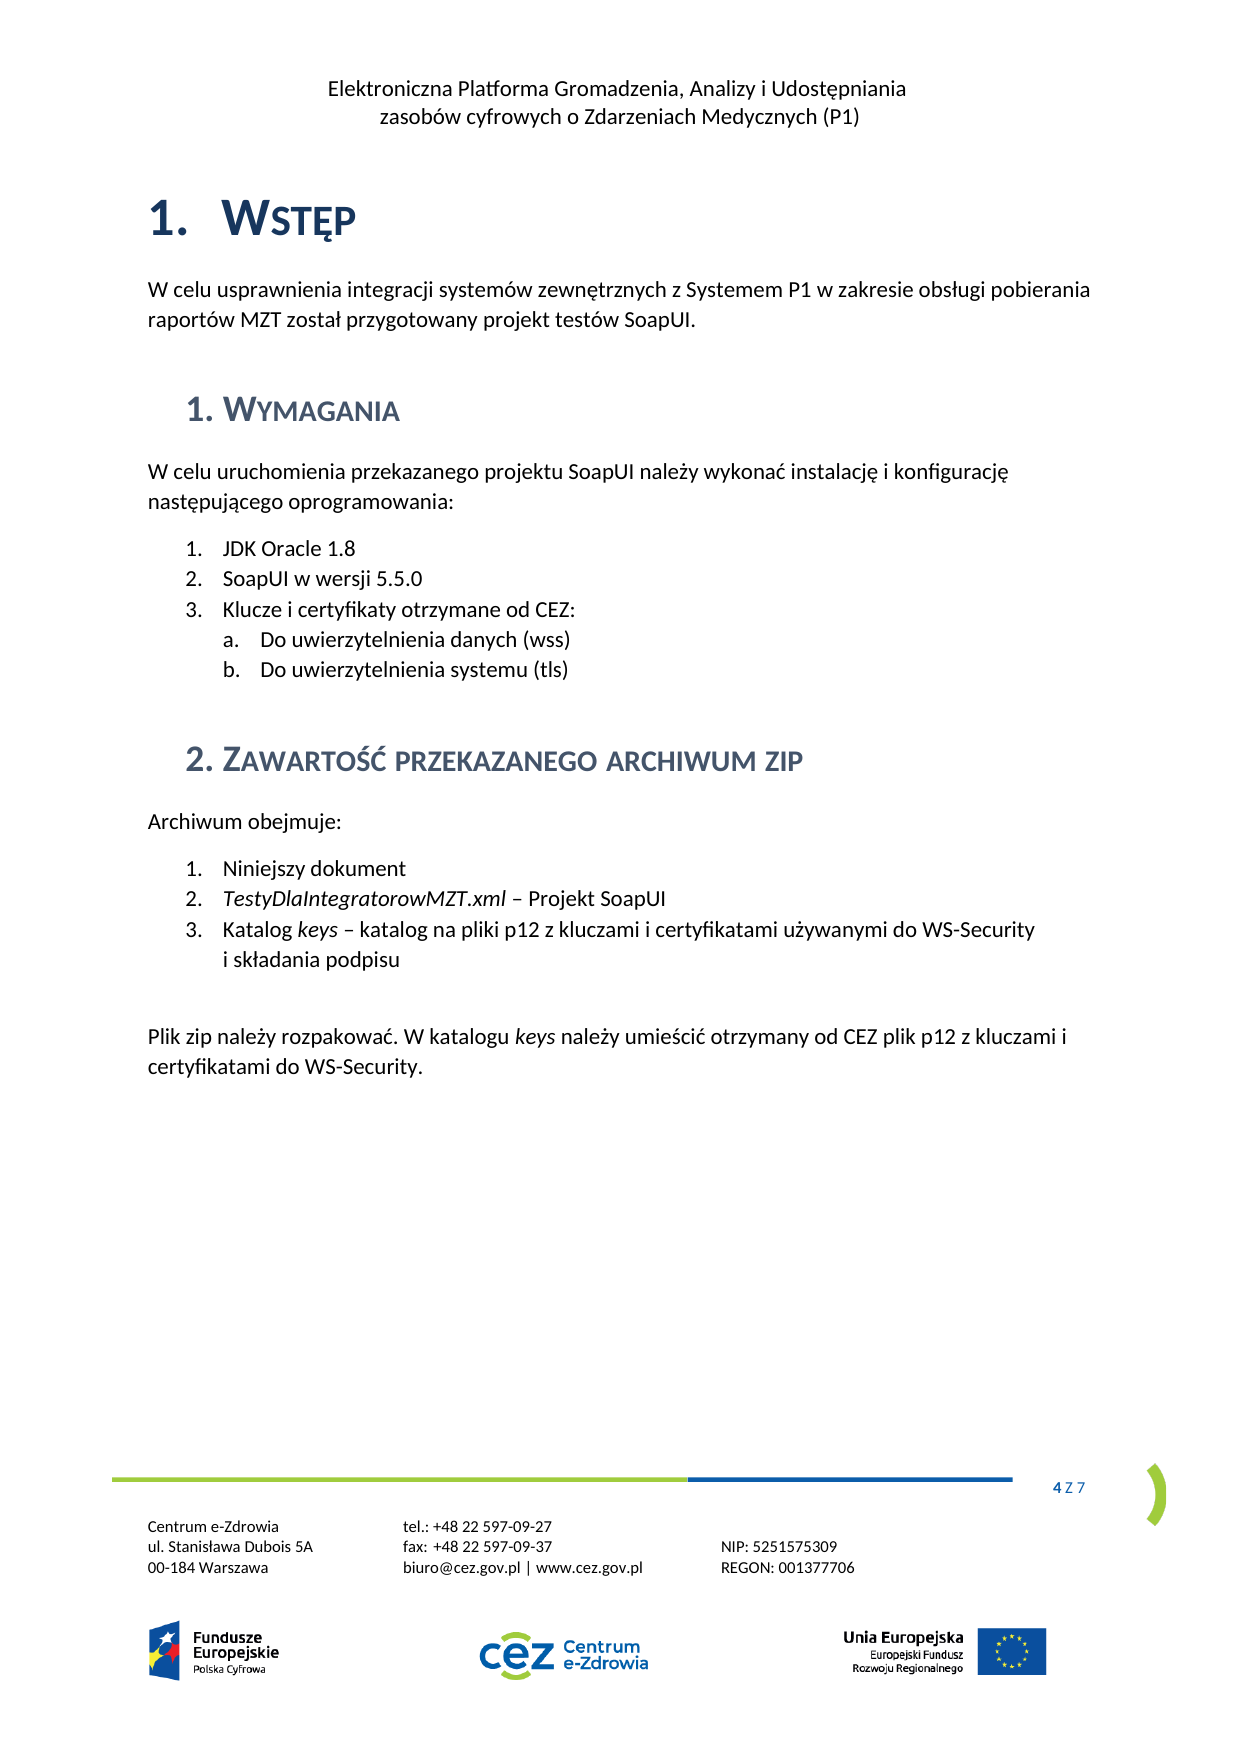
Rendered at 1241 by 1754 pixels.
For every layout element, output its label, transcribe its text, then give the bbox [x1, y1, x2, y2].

text W celu uruchomienia przekazanego projektu SoapUI należy wykonać instalację i konfigurację następującego oprogramowania: [148, 457, 1093, 515]
list SoapUI w wersji 5.5.0 [185, 564, 1093, 592]
subtitle Wstęp [148, 183, 1093, 249]
list Do uwierzytelnienia danych (wss) [223, 625, 1093, 653]
text Archiwum obejmuje: [148, 807, 1093, 835]
picture [1146, 1463, 1167, 1526]
list JDK Oracle 1.8 [185, 534, 1093, 562]
picture [835, 1626, 1055, 1676]
subtitle Wymagania [185, 385, 1093, 431]
picture [477, 1632, 649, 1680]
list Niniejszy dokument [185, 854, 1093, 882]
list Katalog keys – katalog na pliki p12 z kluczami i certyfikatami używanymi do WS-Security i składania podpisu [185, 915, 1093, 973]
text W celu usprawnienia integracji systemów zewnętrznych z Systemem P1 w zakresie obsługi pobierania raportów MZT został przygotowany projekt testów SoapUI. [148, 275, 1093, 333]
list Klucze i certyfikaty otrzymane od CEZ: [185, 595, 1093, 623]
picture [142, 1617, 285, 1683]
subtitle Zawartość przekazanego archiwum zip [185, 735, 1093, 781]
list TestyDlaIntegratorowMZT.xml – Projekt SoapUI [185, 884, 1093, 912]
text Plik zip należy rozpakować. W katalogu keys należy umieścić otrzymany od CEZ plik p12 z kluczami i certyfikatami do WS-Security. [148, 1022, 1093, 1080]
list Do uwierzytelnienia systemu (tls) [223, 655, 1093, 683]
